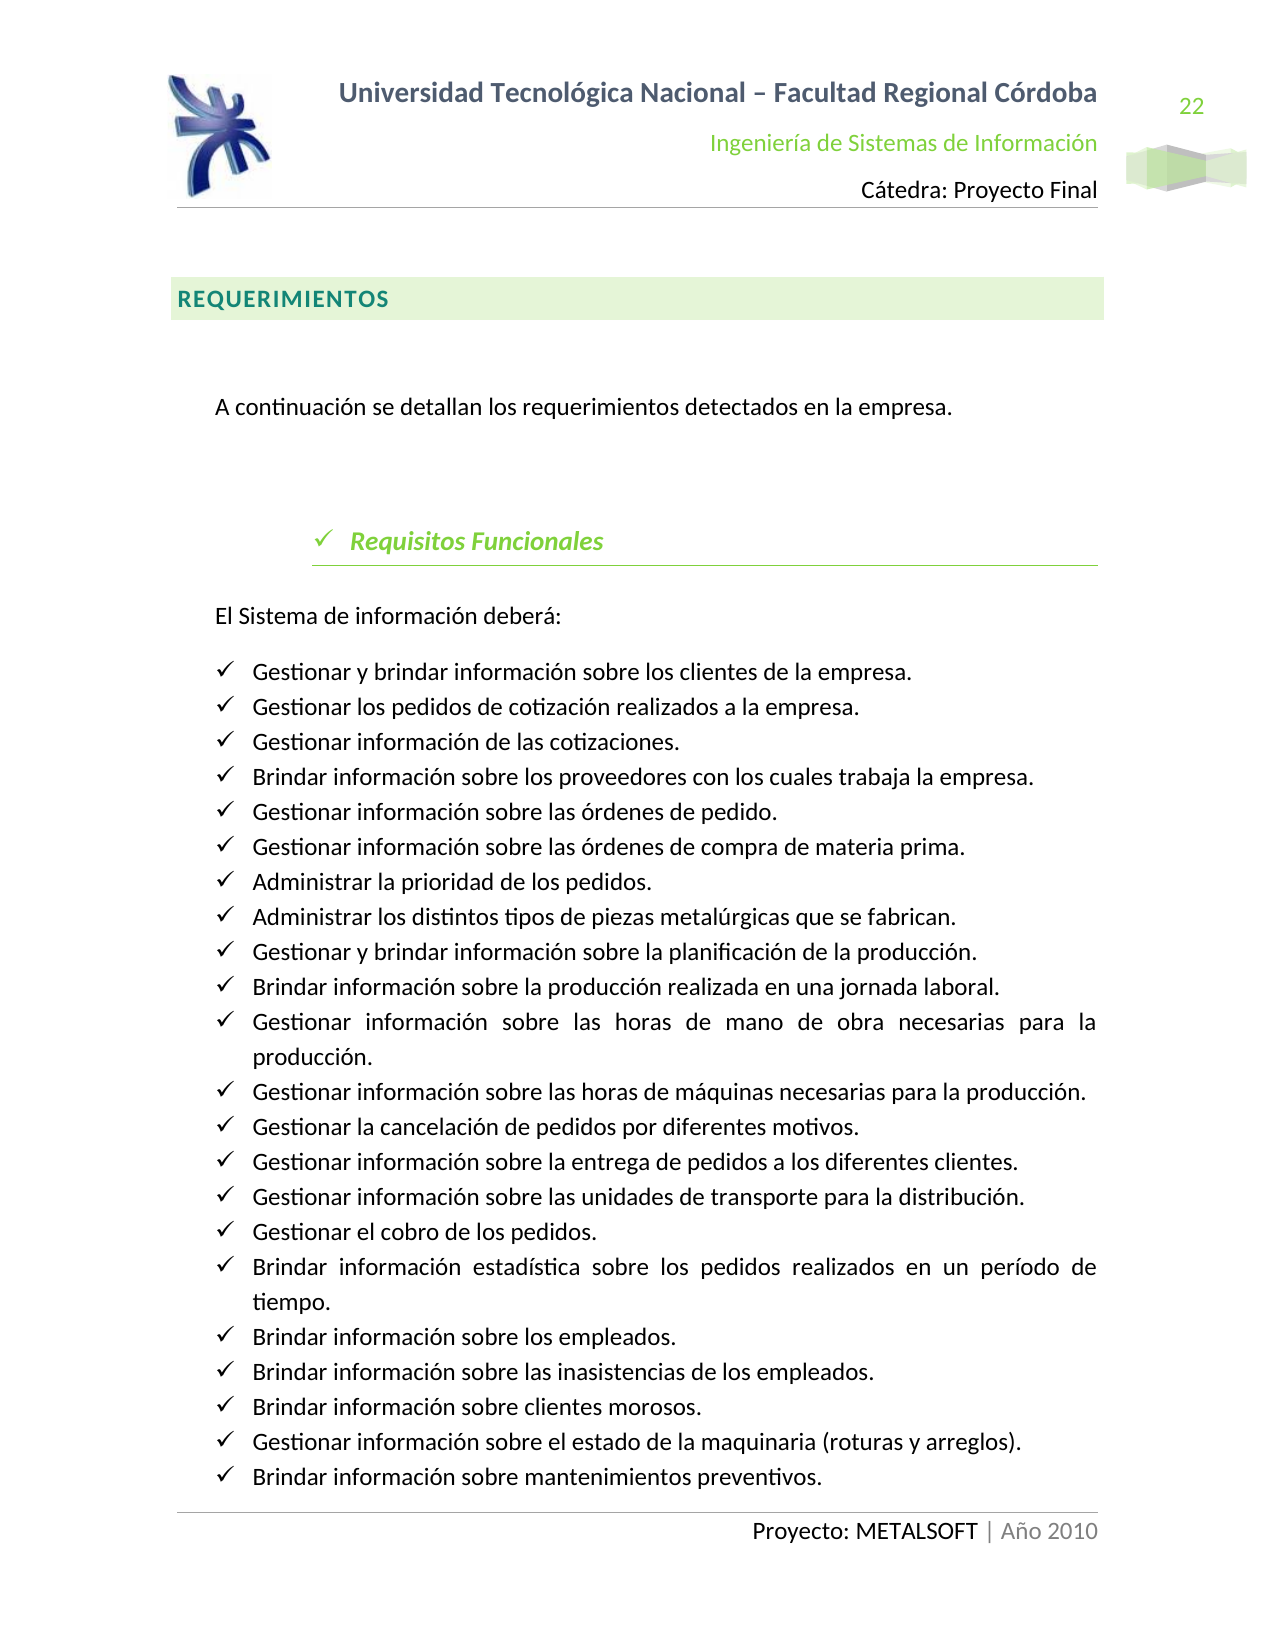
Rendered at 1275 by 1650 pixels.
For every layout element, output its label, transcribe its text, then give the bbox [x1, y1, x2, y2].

list Gestionar información sobre las horas de máquinas necesarias para la producción. [215, 1076, 1098, 1107]
list Brindar información sobre las inasistencias de los empleados. [215, 1356, 1098, 1387]
list Gestionar información sobre la entrega de pedidos a los diferentes clientes. [215, 1146, 1098, 1177]
list Gestionar información sobre las órdenes de pedido. [215, 796, 1098, 827]
list Gestionar información sobre el estado de la maquinaria (roturas y arreglos). [215, 1426, 1098, 1457]
list Gestionar información sobre las unidades de transporte para la distribución. [215, 1181, 1098, 1212]
picture [167, 74, 272, 199]
list Gestionar y brindar información sobre la planificación de la producción. [215, 936, 1098, 967]
list Brindar información estadística sobre los pedidos realizados en un período de tiempo. [215, 1251, 1098, 1317]
list Brindar información sobre clientes morosos. [215, 1391, 1098, 1422]
list Gestionar información de las cotizaciones. [215, 726, 1098, 757]
list Gestionar los pedidos de cotización realizados a la empresa. [215, 691, 1098, 722]
list Gestionar la cancelación de pedidos por diferentes motivos. [215, 1111, 1098, 1142]
list Administrar los distintos tipos de piezas metalúrgicas que se fabrican. [215, 901, 1098, 932]
list Brindar información sobre mantenimientos preventivos. [215, 1461, 1098, 1492]
list Brindar información sobre la producción realizada en una jornada laboral. [215, 971, 1098, 1002]
text Requisitos Funcionales [312, 524, 1098, 565]
list Gestionar el cobro de los pedidos. [215, 1216, 1098, 1247]
subtitle Requerimientos [177, 283, 1098, 313]
list Gestionar información sobre las horas de mano de obra necesarias para la producción. [215, 1006, 1098, 1072]
list Brindar información sobre los proveedores con los cuales trabaja la empresa. [215, 761, 1098, 792]
list Administrar la prioridad de los pedidos. [215, 866, 1098, 897]
list Gestionar información sobre las órdenes de compra de materia prima. [215, 831, 1098, 862]
text El Sistema de información deberá: [215, 600, 1098, 631]
text A continuación se detallan los requerimientos detectados en la empresa. [177, 391, 1098, 421]
list Gestionar y brindar información sobre los clientes de la empresa. [215, 656, 1098, 687]
list Brindar información sobre los empleados. [215, 1321, 1098, 1352]
